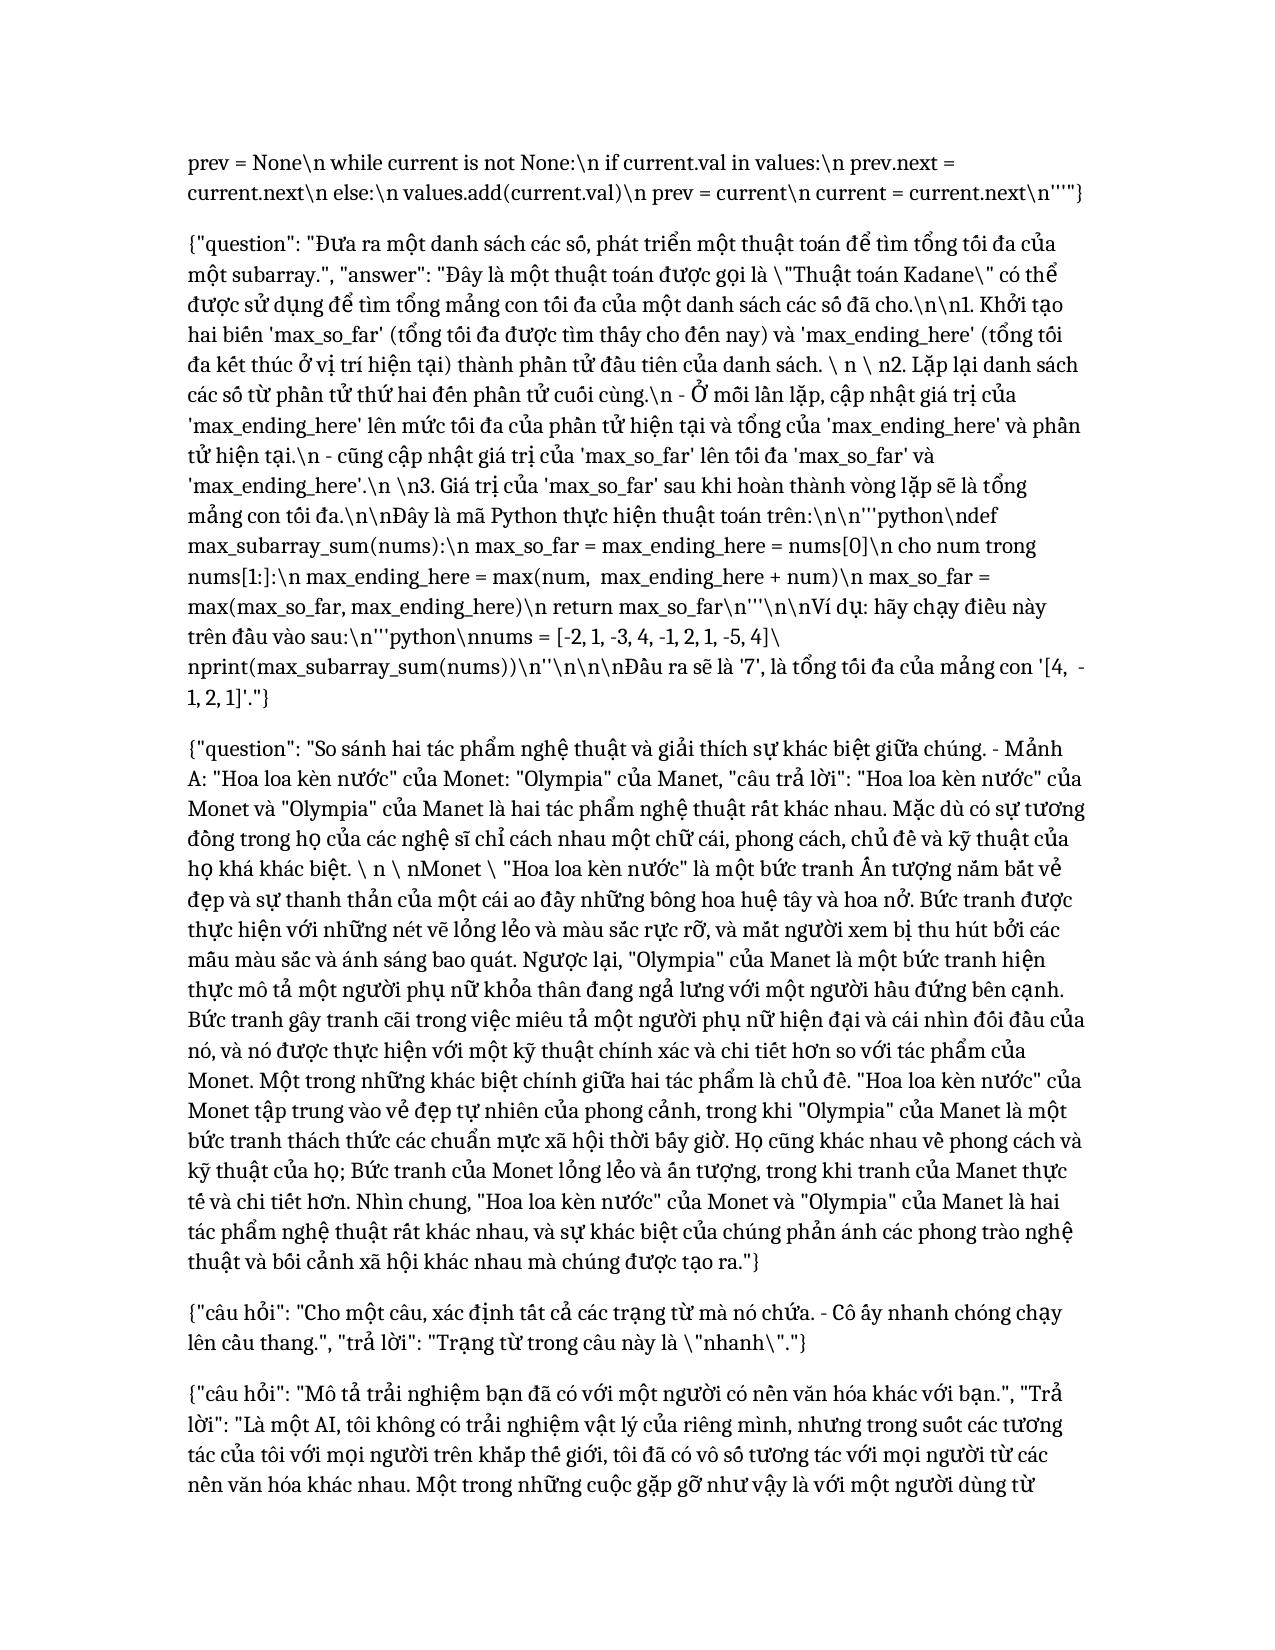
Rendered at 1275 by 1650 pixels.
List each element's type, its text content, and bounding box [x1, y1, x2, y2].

text {"câu hỏi": "Cho một câu, xác định tất cả các trạng từ mà nó chứa. - Cô ấy nhanh chóng chạy lên cầu thang.", "trả lời": "Trạng từ trong câu này là \"nhanh\"."} [187, 1300, 1087, 1357]
text {"question": "Đưa ra một danh sách các số, phát triển một thuật toán để tìm tổng tối đa của một subarray.", "answer": "Đây là một thuật toán được gọi là \"Thuật toán Kadane\" có thể được sử dụng để tìm tổng mảng con tối đa của một danh sách các số đã cho.\n\n1. Khởi tạo hai biến 'max_so_far' (tổng tối đa được tìm thấy cho đến nay) và 'max_ending_here' (tổng tối đa kết thúc ở vị trí hiện tại) thành phần tử đầu tiên của danh sách. \ n \ n2. Lặp lại danh sách các số từ phần tử thứ hai đến phần tử cuối cùng.\n - Ở mỗi lần lặp, cập nhật giá trị của 'max_ending_here' lên mức tối đa của phần tử hiện tại và tổng của 'max_ending_here' và phần tử hiện tại.\n - cũng cập nhật giá trị của 'max_so_far' lên tối đa 'max_so_far' và 'max_ending_here'.\n \n3. Giá trị của 'max_so_far' sau khi hoàn thành vòng lặp sẽ là tổng mảng con tối đa.\n\nĐây là mã Python thực hiện thuật toán trên:\n\n'''python\ndef max_subarray_sum(nums):\n max_so_far = max_ending_here = nums[0]\n cho num trong nums[1:]:\n max_ending_here = max(num, max_ending_here + num)\n max_so_far = max(max_so_far, max_ending_here)\n return max_so_far\n'''\n\nVí dụ: hãy chạy điều này trên đầu vào sau:\n'''python\nnums = [-2, 1, -3, 4, -1, 2, 1, -5, 4]\nprint(max_subarray_sum(nums))\n''\n\n\nĐầu ra sẽ là '7', là tổng tối đa của mảng con '[4, -1, 2, 1]'."} [187, 231, 1087, 711]
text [187, 150, 1087, 207]
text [187, 1381, 1087, 1498]
text {"question": "So sánh hai tác phẩm nghệ thuật và giải thích sự khác biệt giữa chúng. - Mảnh A: "Hoa loa kèn nước" của Monet: "Olympia" của Manet, "câu trả lời": "Hoa loa kèn nước" của Monet và "Olympia" của Manet là hai tác phẩm nghệ thuật rất khác nhau. Mặc dù có sự tương đồng trong họ của các nghệ sĩ chỉ cách nhau một chữ cái, phong cách, chủ đề và kỹ thuật của họ khá khác biệt. \ n \ nMonet \ "Hoa loa kèn nước" là một bức tranh Ấn tượng nắm bắt vẻ đẹp và sự thanh thản của một cái ao đầy những bông hoa huệ tây và hoa nở. Bức tranh được thực hiện với những nét vẽ lỏng lẻo và màu sắc rực rỡ, và mắt người xem bị thu hút bởi các mẫu màu sắc và ánh sáng bao quát. Ngược lại, "Olympia" của Manet là một bức tranh hiện thực mô tả một người phụ nữ khỏa thân đang ngả lưng với một người hầu đứng bên cạnh. Bức tranh gây tranh cãi trong việc miêu tả một người phụ nữ hiện đại và cái nhìn đối đầu của nó, và nó được thực hiện với một kỹ thuật chính xác và chi tiết hơn so với tác phẩm của Monet. Một trong những khác biệt chính giữa hai tác phẩm là chủ đề. "Hoa loa kèn nước" của Monet tập trung vào vẻ đẹp tự nhiên của phong cảnh, trong khi "Olympia" của Manet là một bức tranh thách thức các chuẩn mực xã hội thời bấy giờ. Họ cũng khác nhau về phong cách và kỹ thuật của họ; Bức tranh của Monet lỏng lẻo và ấn tượng, trong khi tranh của Manet thực tế và chi tiết hơn. Nhìn chung, "Hoa loa kèn nước" của Monet và "Olympia" của Manet là hai tác phẩm nghệ thuật rất khác nhau, và sự khác biệt của chúng phản ánh các phong trào nghệ thuật và bối cảnh xã hội khác nhau mà chúng được tạo ra."} [187, 735, 1087, 1275]
